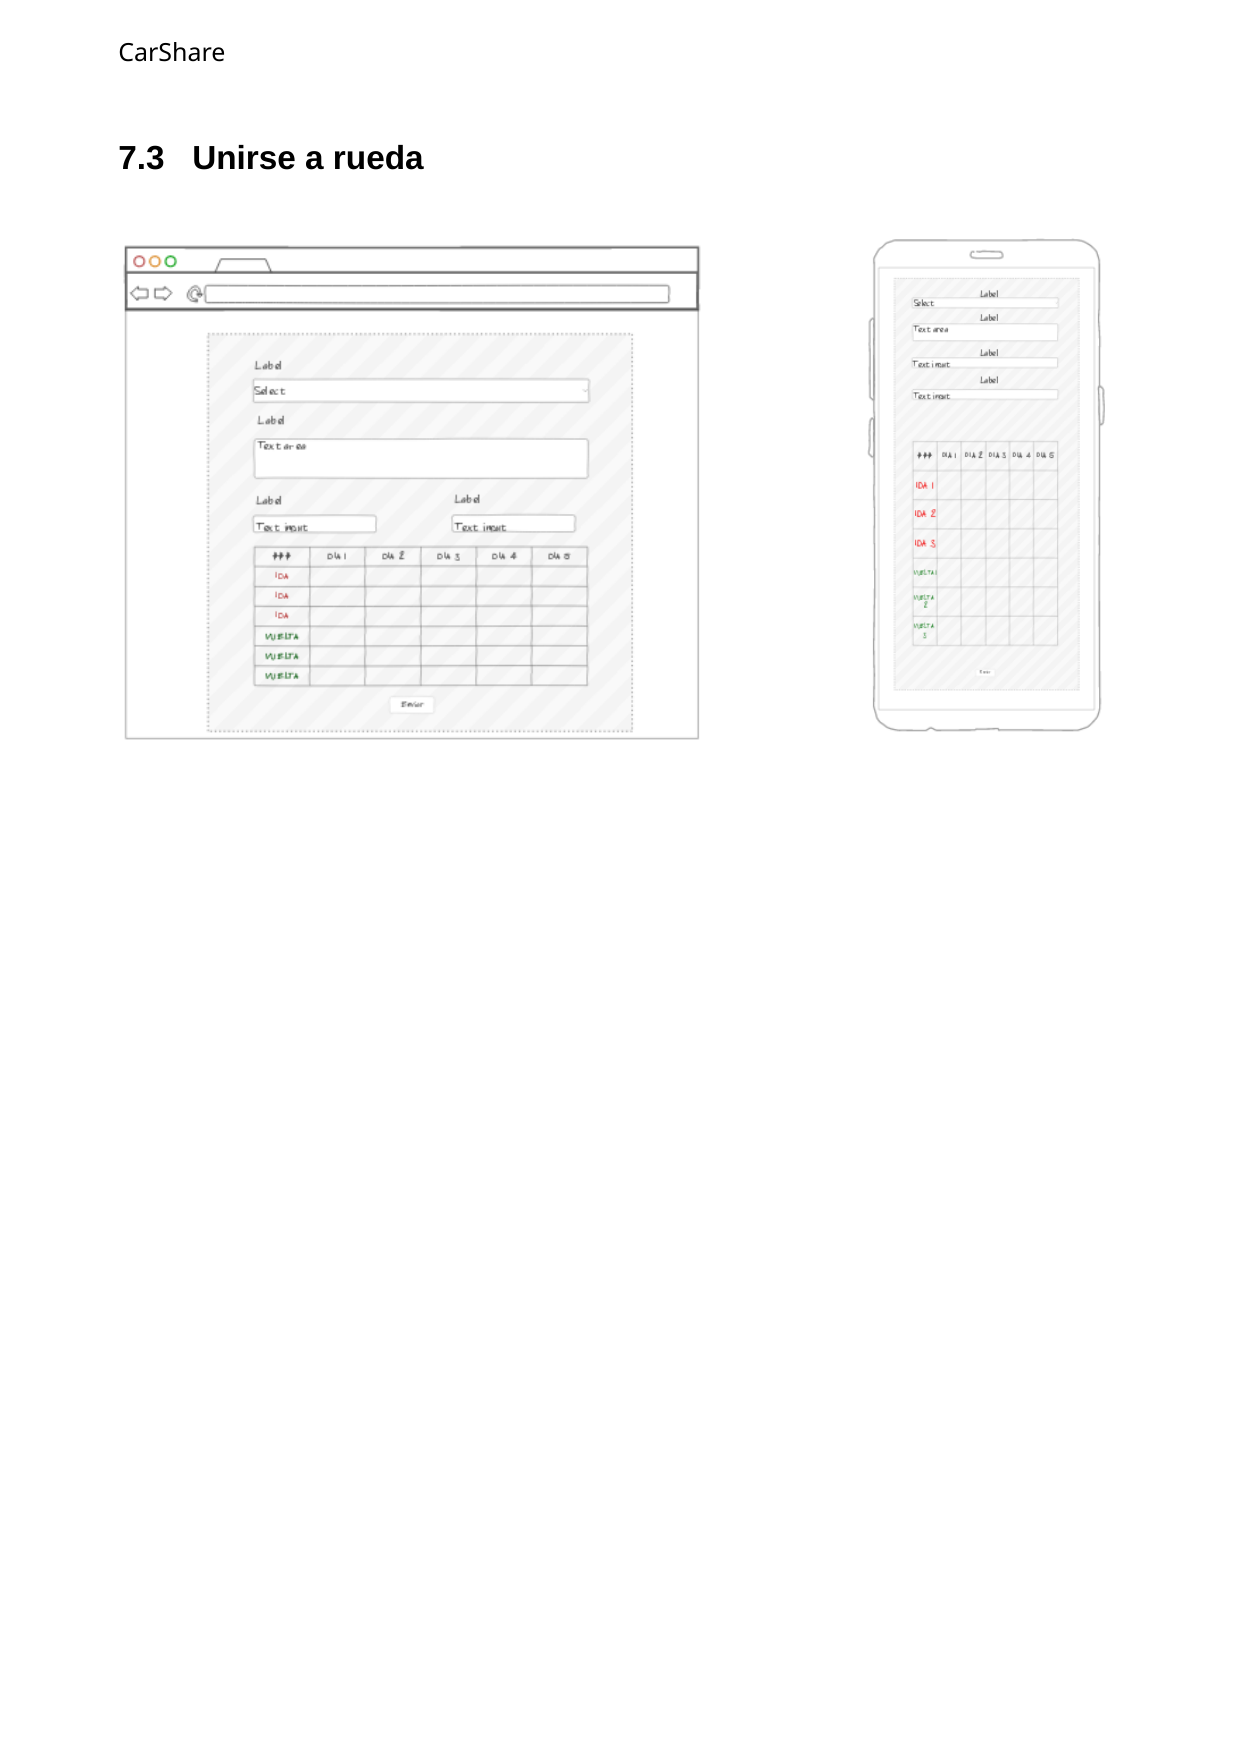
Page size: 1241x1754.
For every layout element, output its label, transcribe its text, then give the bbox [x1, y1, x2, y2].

subtitle Unirse a rueda [118, 138, 1122, 177]
picture [856, 237, 1123, 737]
picture [118, 237, 709, 748]
